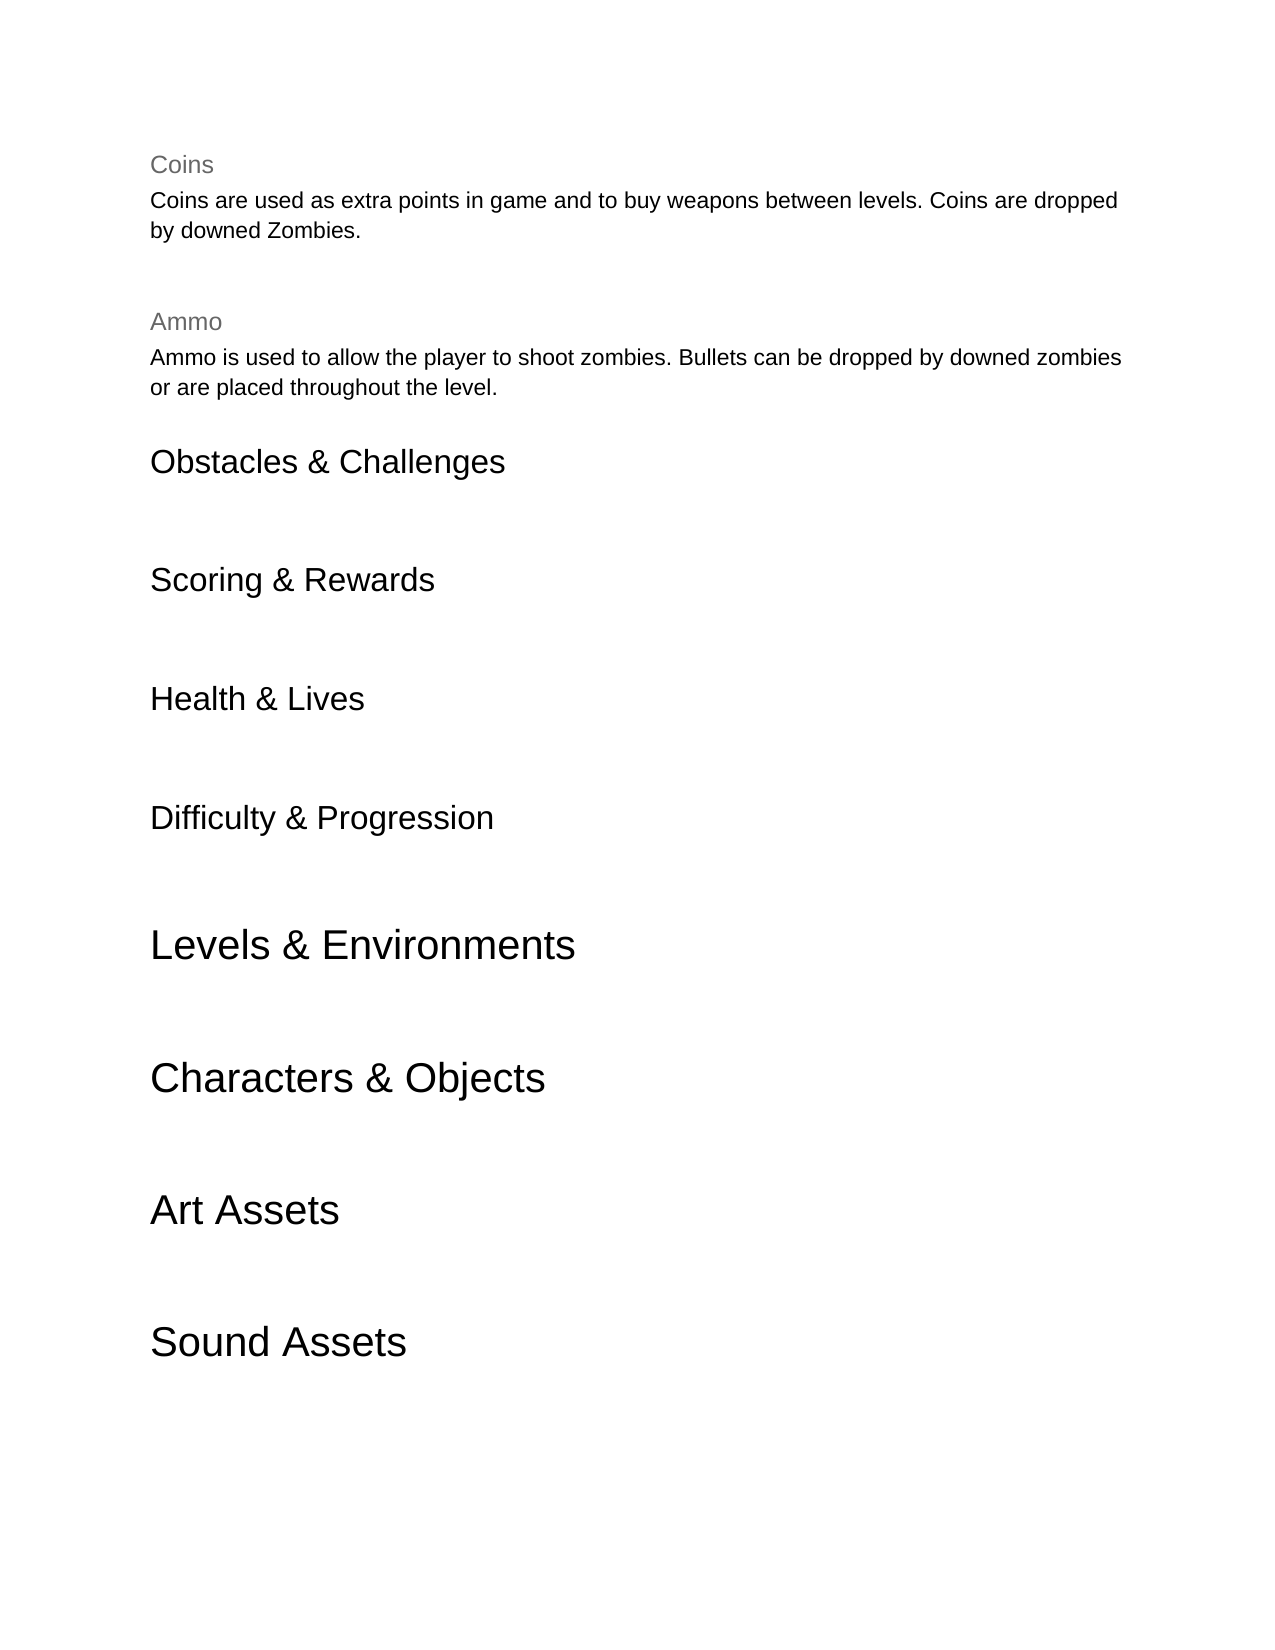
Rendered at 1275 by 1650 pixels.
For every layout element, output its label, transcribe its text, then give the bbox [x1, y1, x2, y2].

subtitle Obstacles & Challenges [150, 442, 1125, 480]
subtitle Scoring & Rewards [150, 561, 1125, 599]
subtitle Difficulty & Progression [150, 798, 1125, 836]
text Ammo is used to allow the player to shoot zombies. Bullets can be dropped by downed zombies or are placed throughout the level. [150, 344, 1125, 401]
subtitle Art Assets [150, 1185, 1125, 1233]
subtitle Ammo [150, 307, 1125, 336]
text Coins are used as extra points in game and to buy weapons between levels. Coins are dropped by downed Zombies. [150, 187, 1125, 244]
subtitle Sound Assets [150, 1317, 1125, 1365]
subtitle Coins [150, 150, 1125, 179]
subtitle Health & Lives [150, 679, 1125, 718]
subtitle Levels & Environments [150, 921, 1125, 968]
subtitle Characters & Objects [150, 1053, 1125, 1101]
